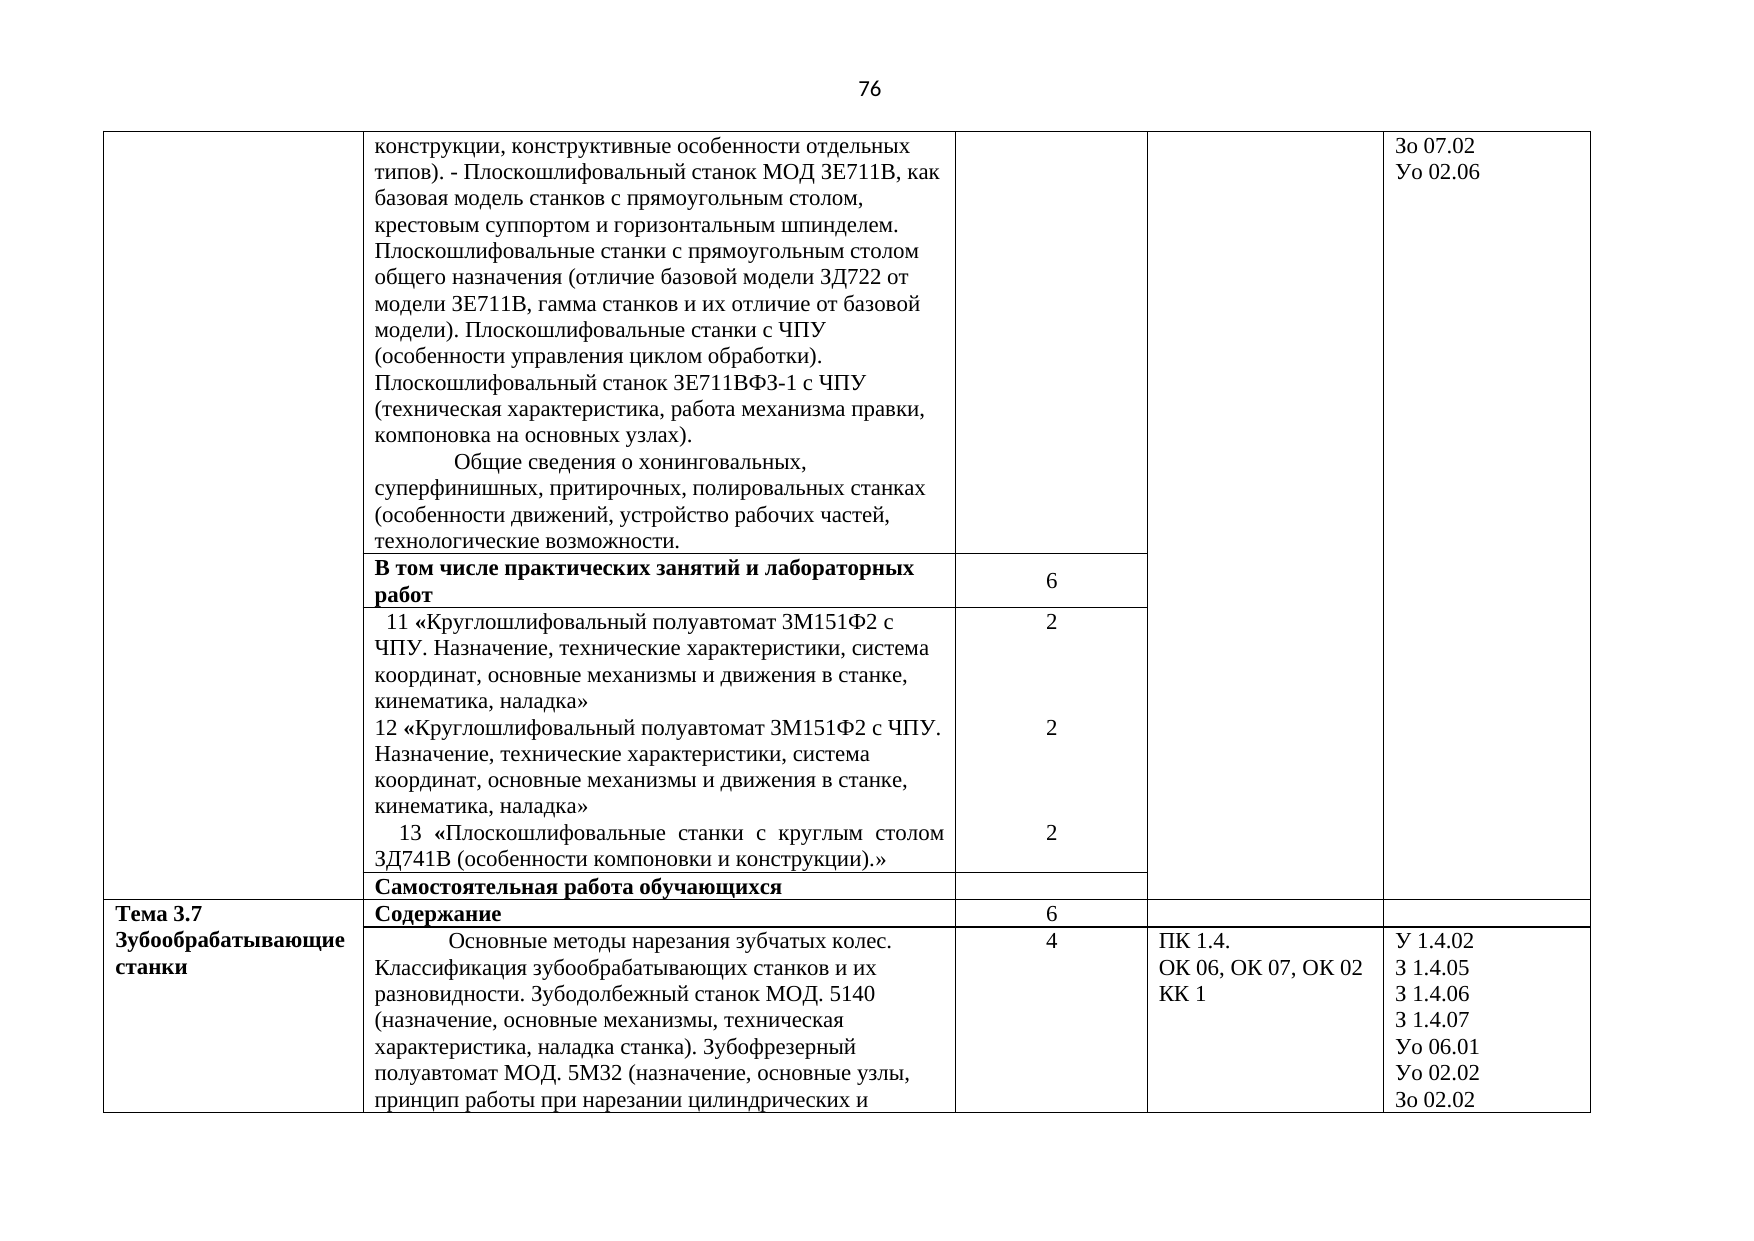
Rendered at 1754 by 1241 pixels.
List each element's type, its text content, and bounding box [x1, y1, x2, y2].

table_cell В том числе практических занятий и лабораторных работ [364, 554, 955, 607]
table_cell Содержание [364, 900, 955, 926]
table_cell 4 [956, 928, 1147, 1112]
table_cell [1148, 132, 1383, 899]
table_cell 6 [956, 900, 1147, 926]
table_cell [1384, 132, 1590, 899]
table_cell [1148, 928, 1383, 1112]
table_cell 6 [956, 554, 1147, 607]
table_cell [364, 928, 955, 1112]
table_cell Самостоятельная работа обучающихся [364, 873, 955, 899]
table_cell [1384, 928, 1590, 1112]
table_cell 2 2 2 [956, 608, 1147, 872]
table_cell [364, 132, 955, 553]
table_cell 11 «Круглошлифовальный полуавтомат 3М151Ф2 с ЧПУ. Назначение, технические характеристики, система координат, основные механизмы и движения в станке, кинематика, наладка» 12 «Круглошлифовальный полуавтомат 3М151Ф2 с ЧПУ. Назначение, технические характеристики, система координат, основные механизмы и движения в станке, кинематика, наладка» 13 «Плоскошлифовальные станки с круглым столом ЗД741В (особенности компоновки и конструкции).» [364, 608, 955, 872]
table_cell Тема 3.7 Зубообрабатывающие станки [104, 900, 363, 1112]
table_cell [956, 873, 1147, 899]
table_cell 6 [956, 132, 1147, 553]
table_cell [1384, 900, 1590, 926]
table_cell [1148, 900, 1383, 926]
